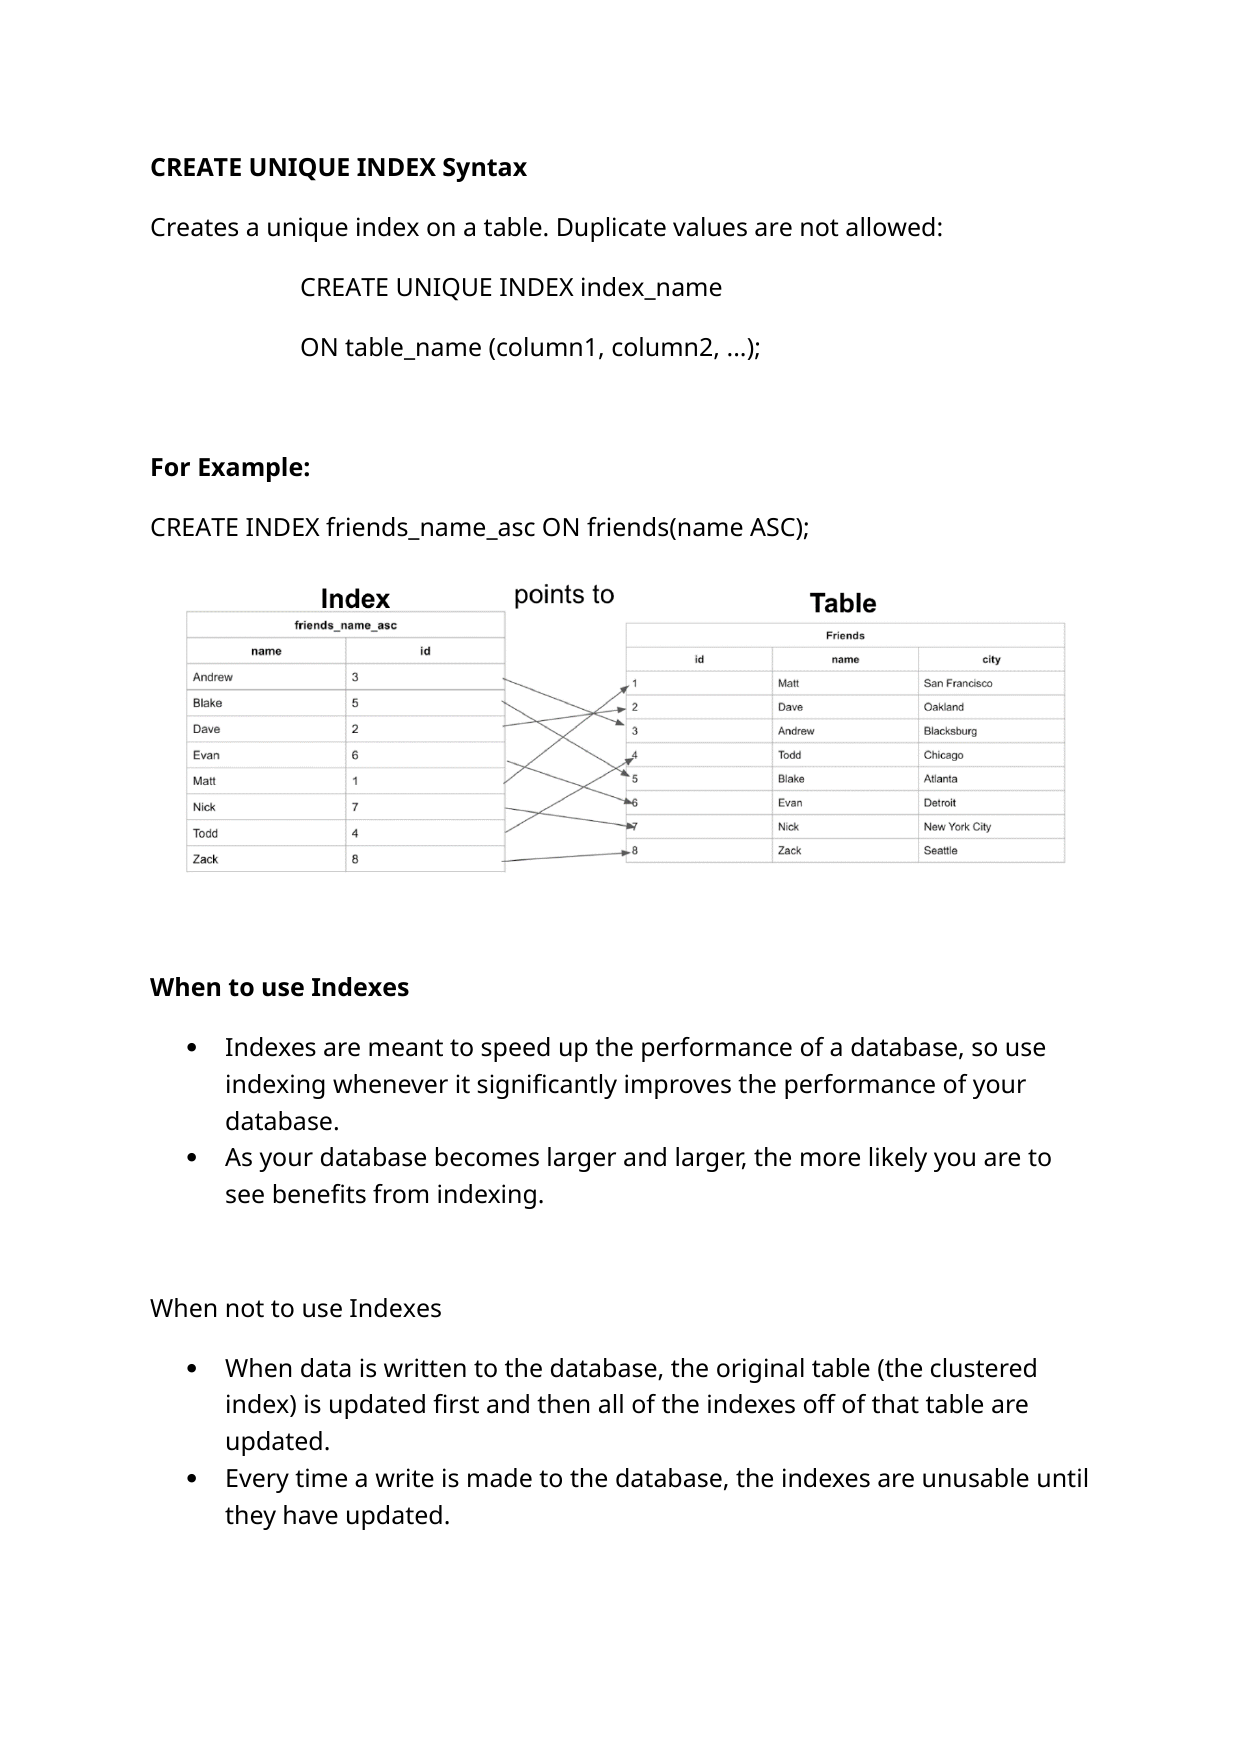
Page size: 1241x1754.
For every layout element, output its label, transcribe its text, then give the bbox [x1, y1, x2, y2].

text When not to use Indexes [150, 1290, 1090, 1324]
text CREATE UNIQUE INDEX Syntax [150, 150, 1090, 184]
list As your database becomes larger and larger, the more likely you are to see benefits from indexing. [187, 1140, 1090, 1211]
text Creates a unique index on a table. Duplicate values are not allowed: [150, 210, 1090, 244]
text ON table_name (column1, column2, ...); [300, 330, 1090, 364]
text CREATE UNIQUE INDEX index_name [300, 270, 1090, 304]
picture [150, 570, 1091, 885]
text For Example: [150, 450, 1090, 484]
list When data is written to the database, the original table (the clustered index) is updated first and then all of the indexes off of that table are updated. [187, 1350, 1090, 1458]
text When to use Indexes [150, 970, 1090, 1004]
list Every time a write is made to the database, the indexes are unusable until they have updated. [187, 1461, 1090, 1531]
text CREATE INDEX friends_name_asc ON friends(name ASC); [150, 510, 1090, 544]
list Indexes are meant to speed up the performance of a database, so use indexing whenever it significantly improves the performance of your database. [187, 1030, 1090, 1137]
